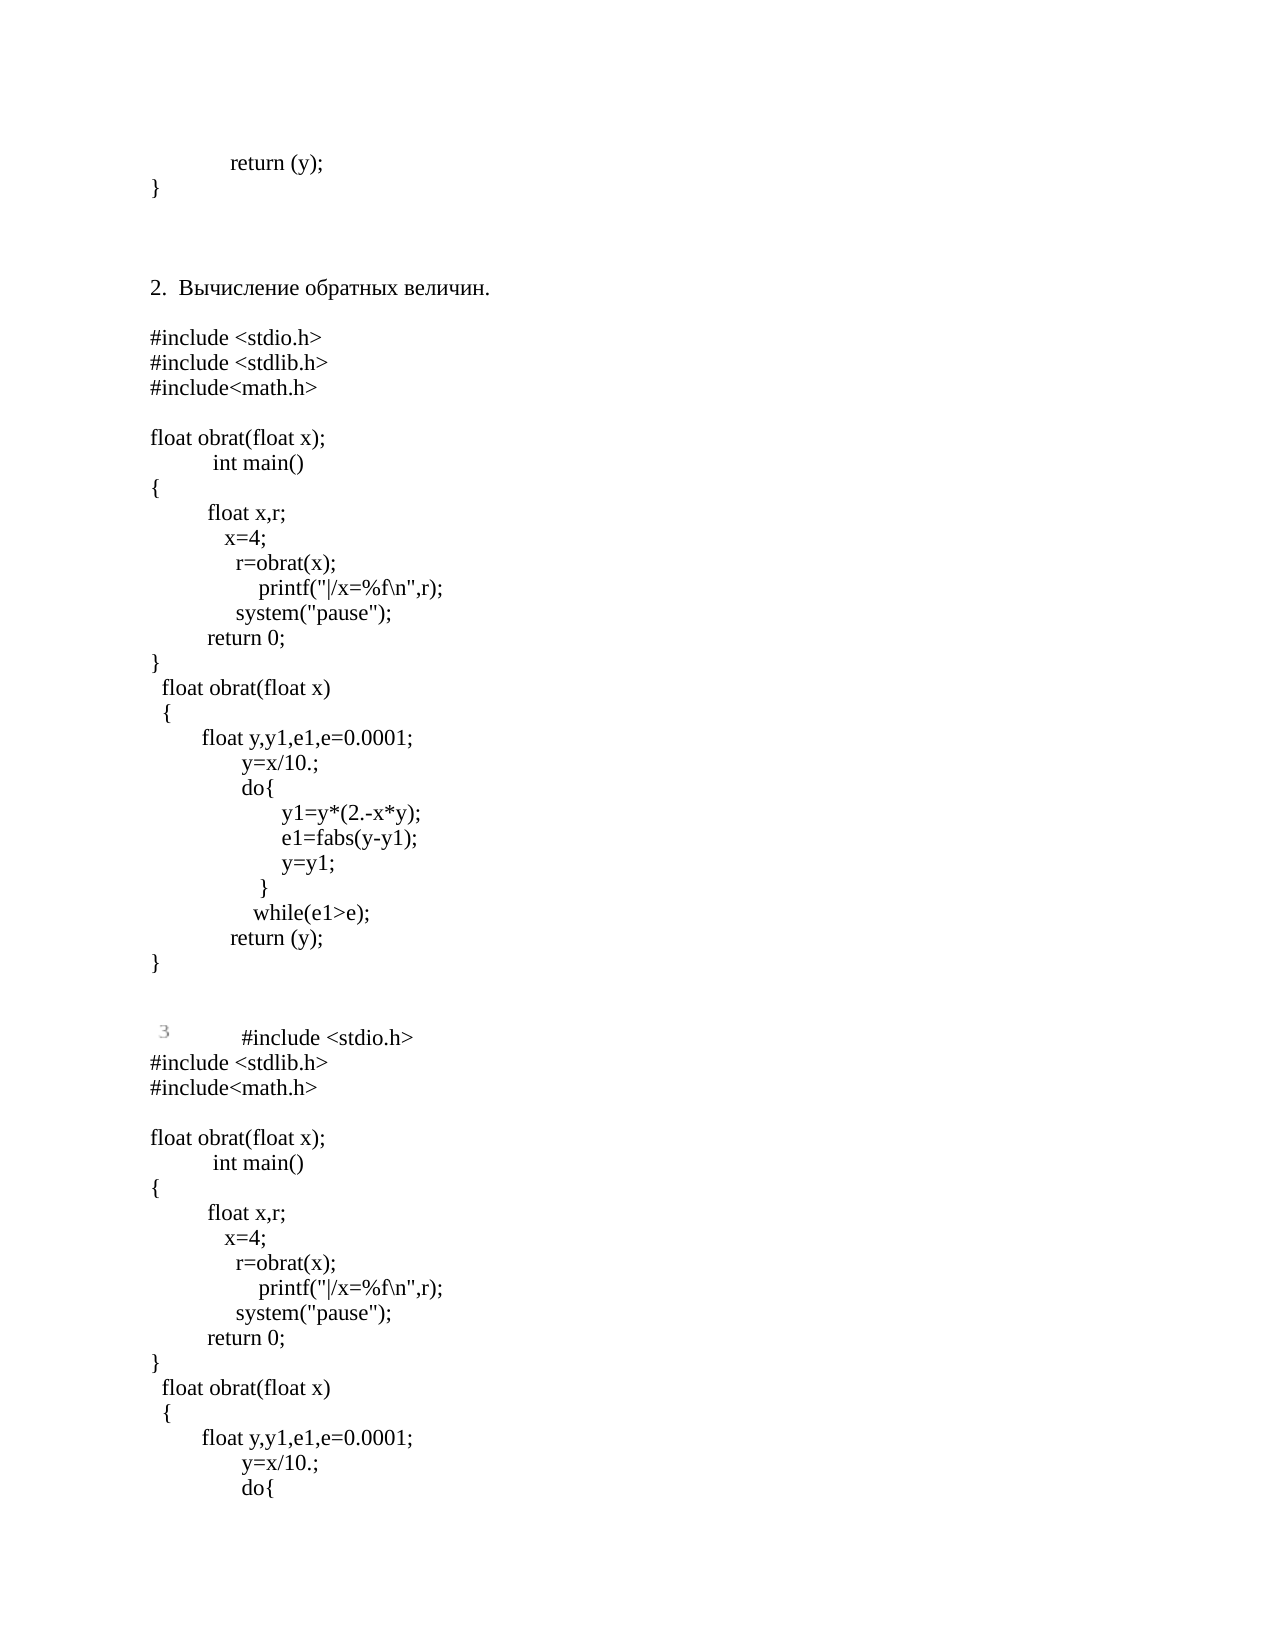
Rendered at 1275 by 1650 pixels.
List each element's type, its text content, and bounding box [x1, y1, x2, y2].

text #include <stdio.h> [150, 1025, 1125, 1050]
text y=x/10.; [150, 750, 1125, 775]
text while(e1>e); [150, 900, 1125, 925]
text do{ [150, 775, 1125, 800]
text r=obrat(x); [150, 1250, 1125, 1275]
text } [150, 650, 1125, 675]
text } [150, 175, 1125, 200]
text #include<math.h> [150, 1075, 1125, 1100]
text #include <stdlib.h> [150, 1050, 1125, 1075]
text { [150, 1400, 1125, 1425]
text float y,y1,e1,e=0.0001; [150, 725, 1125, 750]
text } [150, 950, 1125, 975]
text float obrat(float x); [150, 425, 1125, 450]
text int main() [150, 450, 1125, 475]
text float obrat(float x); [150, 1125, 1125, 1150]
text return 0; [150, 1325, 1125, 1350]
text float obrat(float x) [150, 1375, 1125, 1400]
text y1=y*(2.-x*y); [150, 800, 1125, 825]
text return (y); [150, 150, 1125, 175]
text #include <stdio.h> [150, 325, 1125, 350]
text float x,r; [150, 500, 1125, 525]
text do{ [150, 1475, 1125, 1500]
text return 0; [150, 625, 1125, 650]
text printf("|/x=%f\n",r); [150, 575, 1125, 600]
text y=y1; [150, 850, 1125, 875]
text } [150, 875, 1125, 900]
text #include<math.h> [150, 375, 1125, 400]
text e1=fabs(y-y1); [150, 825, 1125, 850]
text system("pause"); [150, 600, 1125, 625]
text { [150, 475, 1125, 500]
text system("pause"); [150, 1300, 1125, 1325]
text #include <stdlib.h> [150, 350, 1125, 375]
text x=4; [150, 1225, 1125, 1250]
text return (y); [150, 925, 1125, 950]
text int main() [150, 1150, 1125, 1175]
text float obrat(float x) [150, 675, 1125, 700]
text { [150, 700, 1125, 725]
text { [150, 1175, 1125, 1200]
text float y,y1,e1,e=0.0001; [150, 1425, 1125, 1450]
text r=obrat(x); [150, 550, 1125, 575]
text } [150, 1350, 1125, 1375]
text float x,r; [150, 1200, 1125, 1225]
text y=x/10.; [150, 1450, 1125, 1475]
text x=4; [150, 525, 1125, 550]
text printf("|/x=%f\n",r); [150, 1275, 1125, 1300]
text 2. Вычисление обратных величин. [150, 275, 1125, 300]
